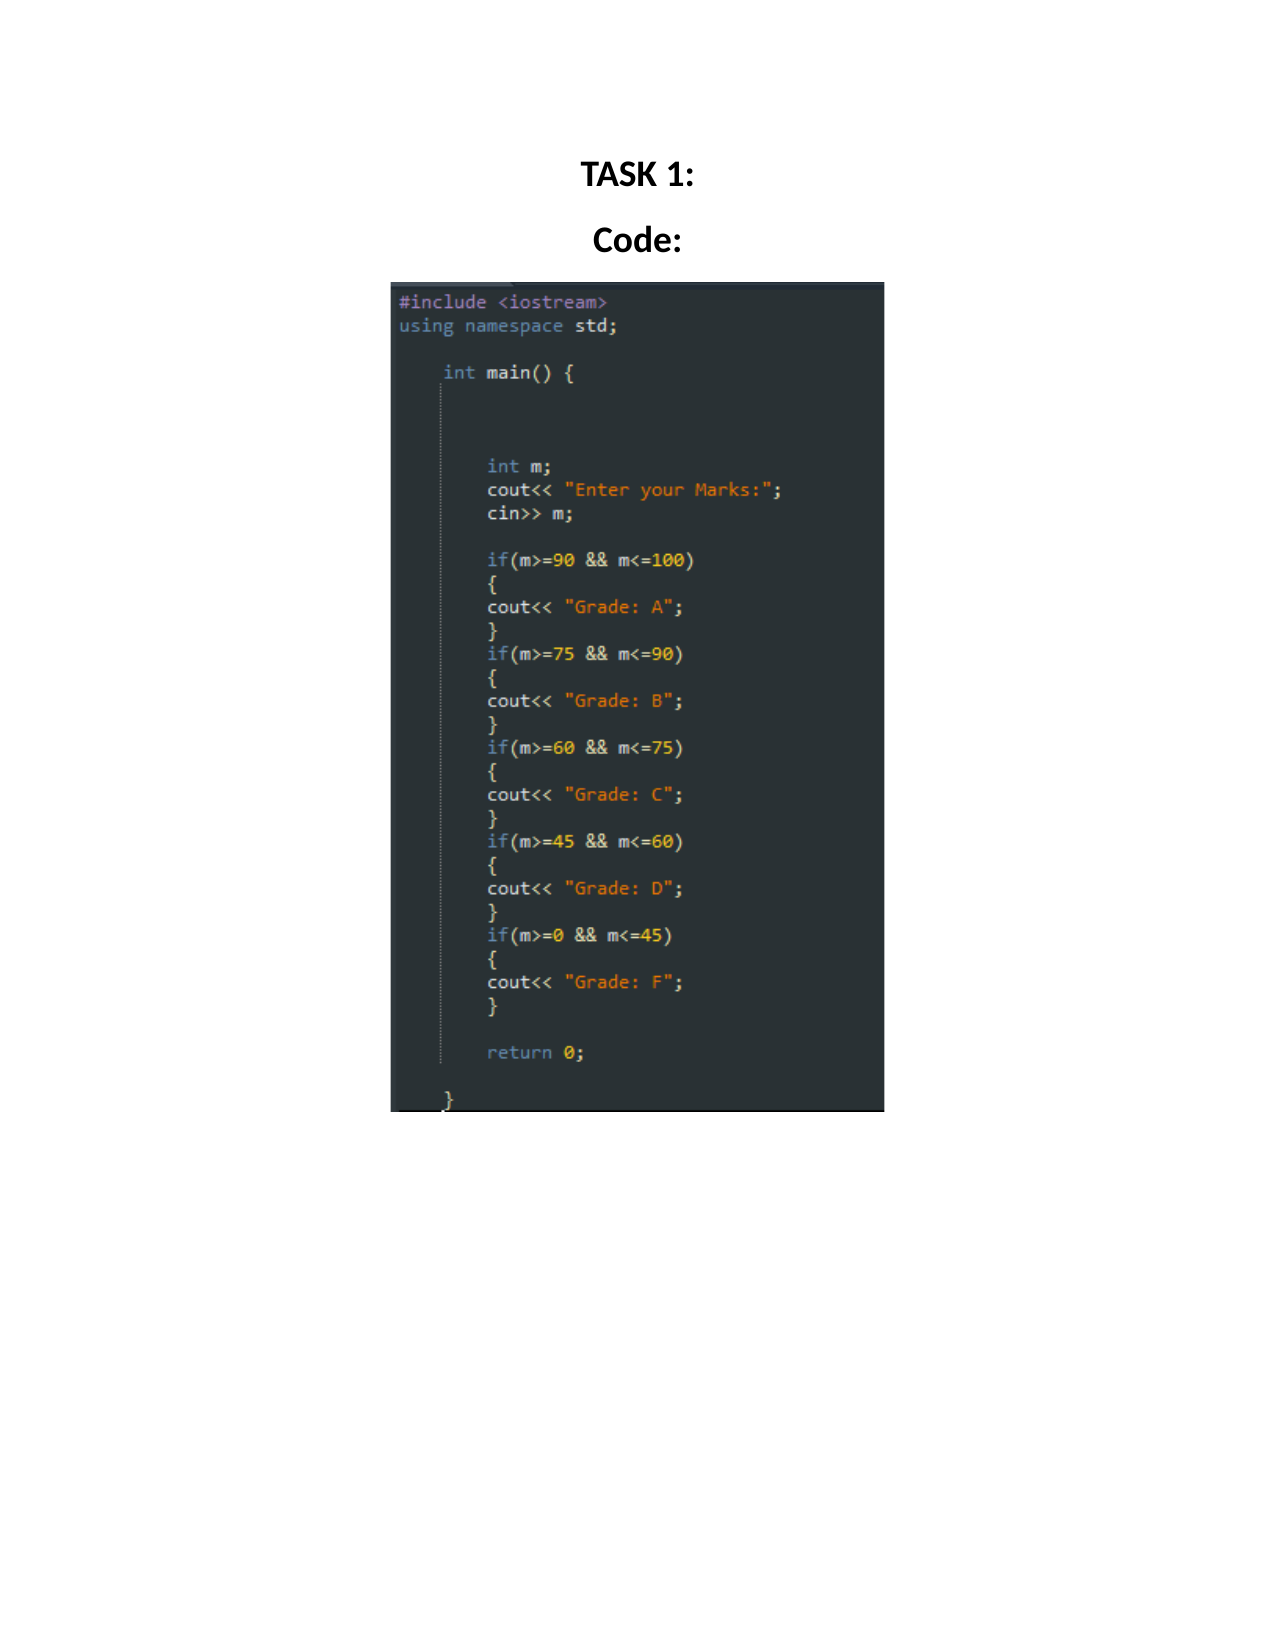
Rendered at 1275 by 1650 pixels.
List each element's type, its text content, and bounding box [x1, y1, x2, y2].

text TASK 1: [150, 150, 1125, 196]
text Code: [150, 216, 1125, 262]
picture [390, 282, 885, 1112]
